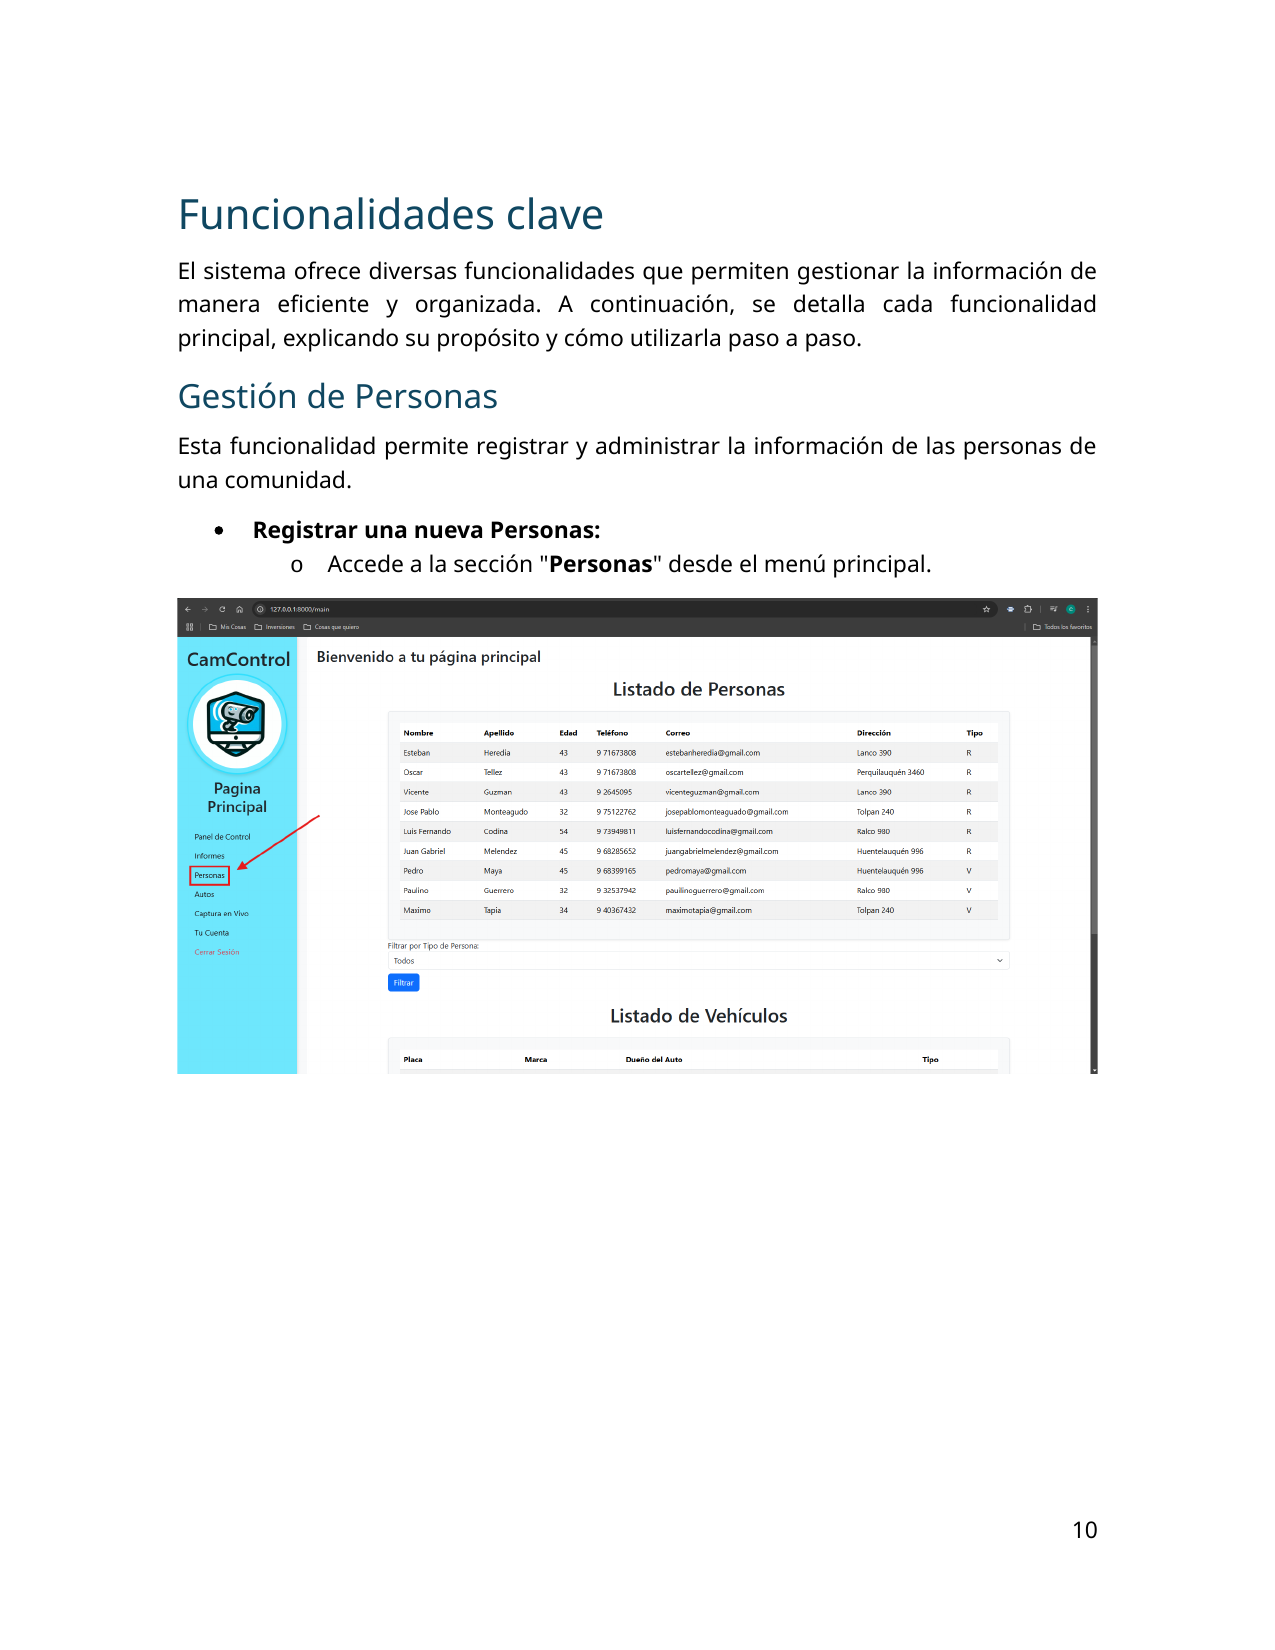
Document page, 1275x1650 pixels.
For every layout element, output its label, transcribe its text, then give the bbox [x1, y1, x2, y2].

text El sistema ofrece diversas funcionalidades que permiten gestionar la información de manera eficiente y organizada. A continuación, se detalla cada funcionalidad principal, explicando su propósito y cómo utilizarla paso a paso. [177, 255, 1098, 353]
picture [177, 598, 1098, 1074]
list Accede a la sección "Personas" desde el menú principal. [290, 548, 1098, 579]
subtitle Funcionalidades clave [177, 185, 1098, 242]
text Esta funcionalidad permite registrar y administrar la información de las personas de una comunidad. [177, 430, 1098, 495]
list Registrar una nueva Personas: [215, 514, 1098, 545]
subtitle Gestión de Personas [177, 373, 1098, 418]
